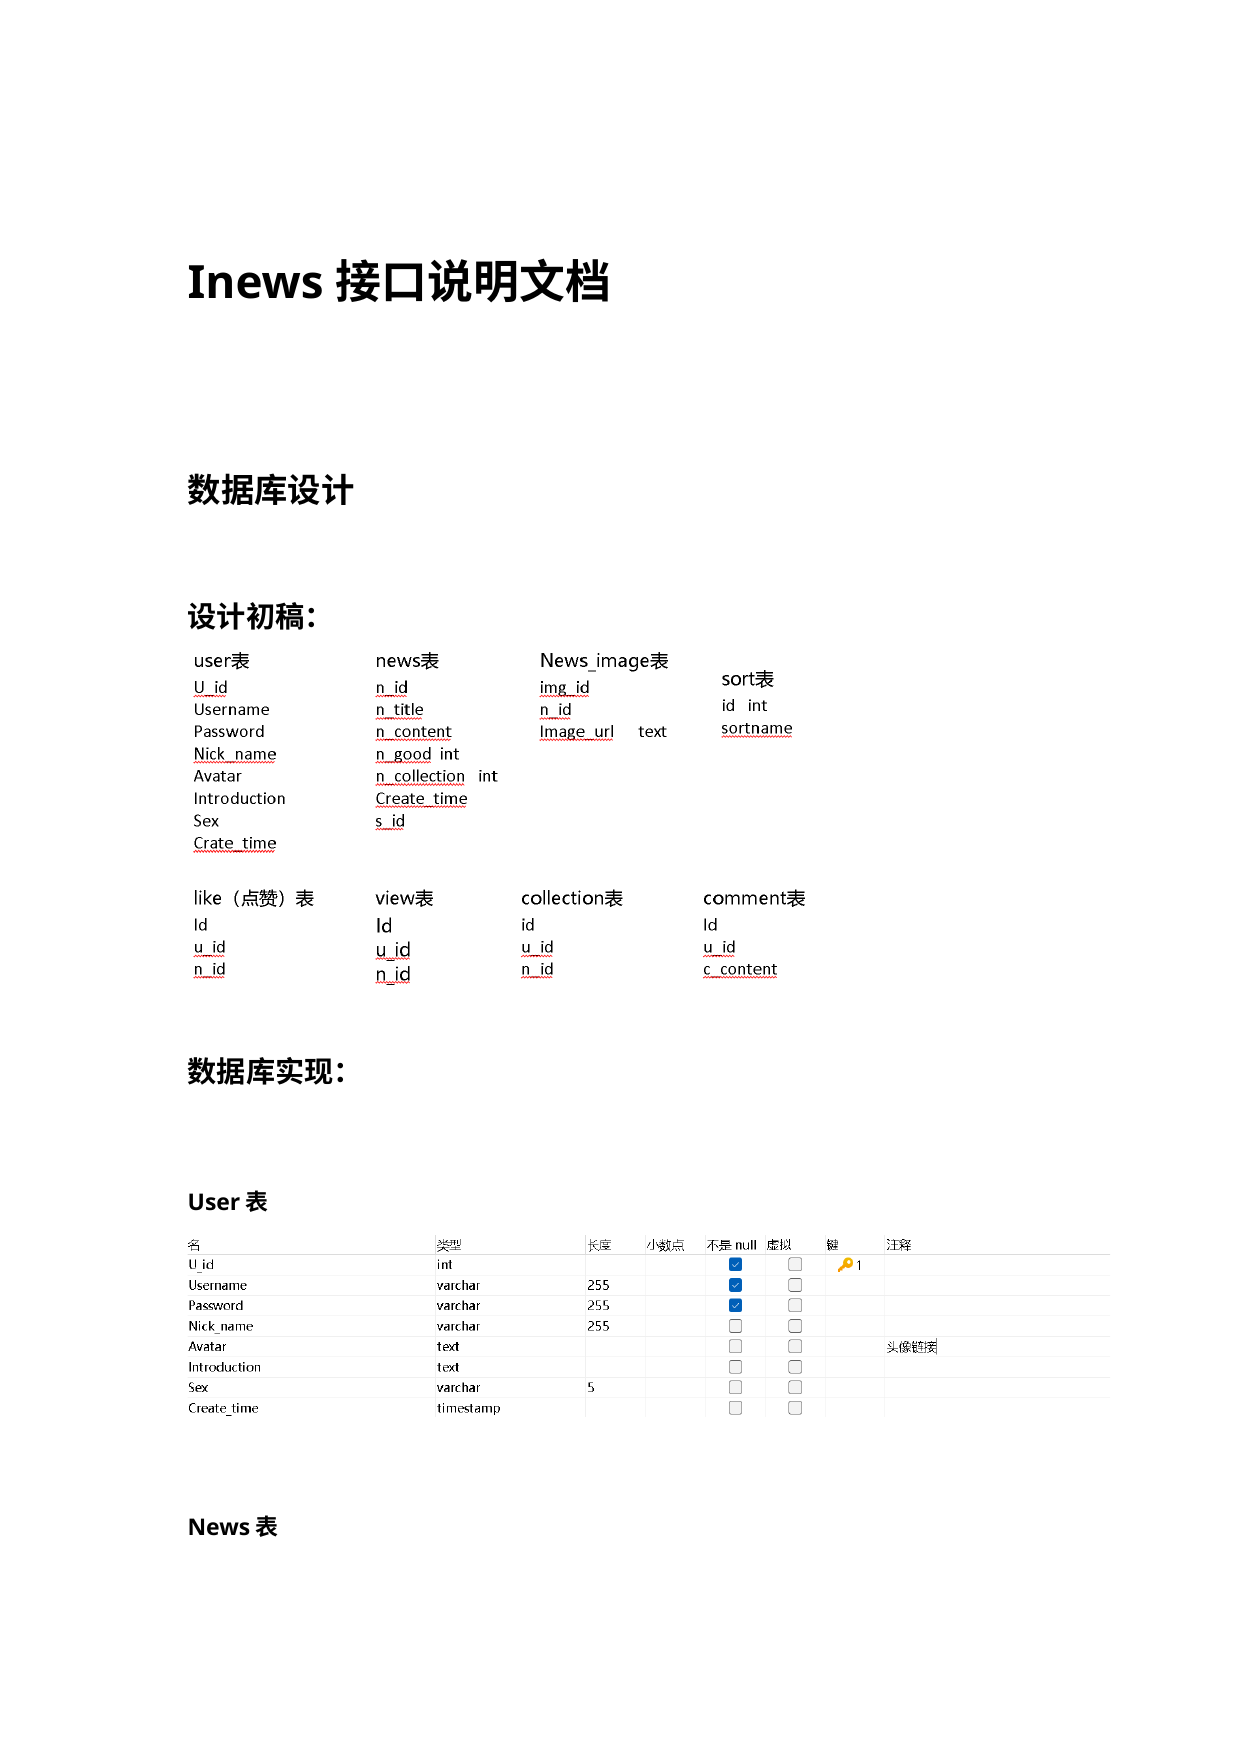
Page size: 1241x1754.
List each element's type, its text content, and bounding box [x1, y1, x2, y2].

text 设计初稿： [187, 583, 1053, 648]
text 数据库实现： [187, 1038, 1053, 1103]
subtitle 数据库设计 [187, 456, 1053, 521]
text News表 [187, 1493, 1053, 1558]
subtitle Inews 接口说明文档 [187, 230, 1053, 327]
text User表 [187, 1168, 1053, 1232]
picture [187, 1232, 1111, 1417]
picture [187, 647, 845, 988]
